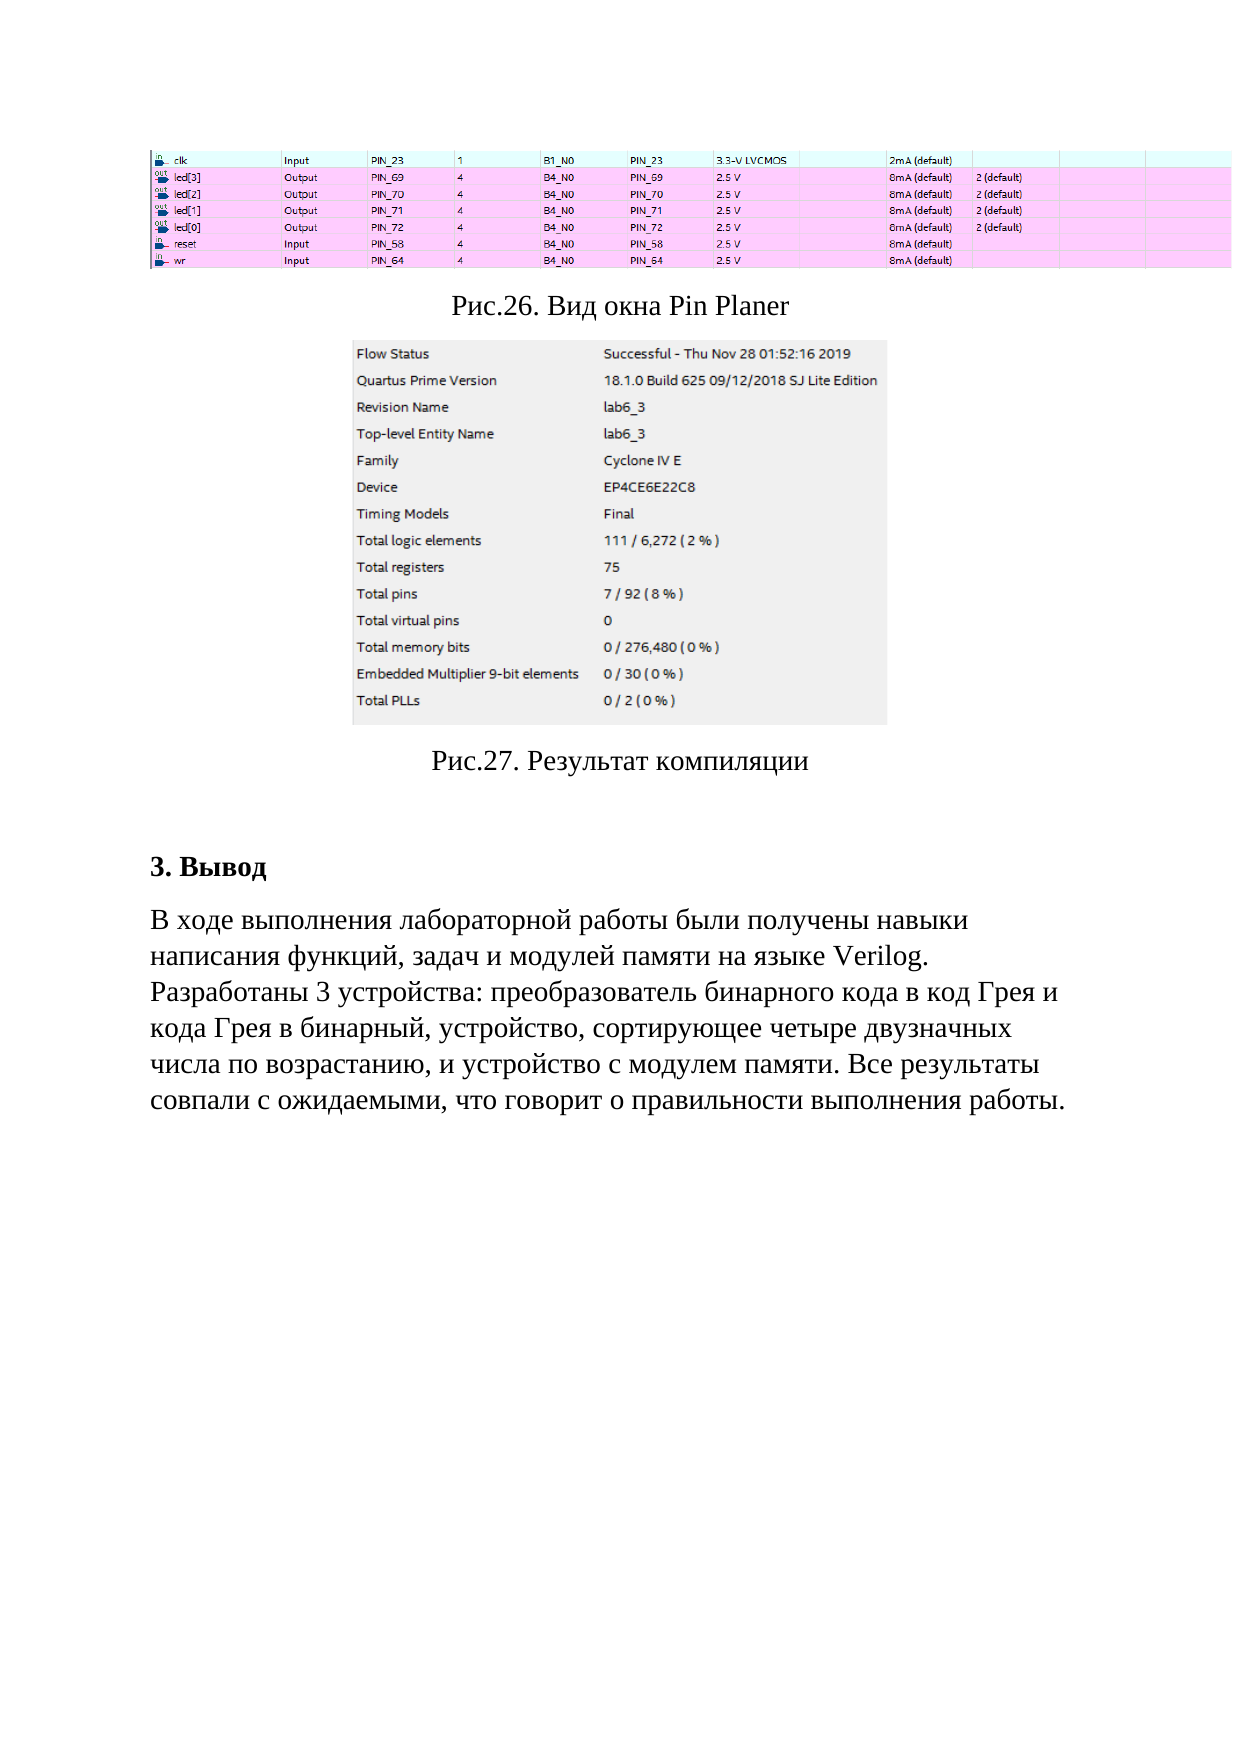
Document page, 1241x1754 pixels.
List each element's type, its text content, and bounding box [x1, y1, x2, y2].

text 3. Вывод [150, 849, 1090, 882]
text Рис.27. Результат компиляции [150, 743, 1090, 777]
text В ходе выполнения лабораторной работы были получены навыки написания функций, задач и модулей памяти на языке Verilog. Разработаны 3 устройства: преобразователь бинарного кода в код Грея и кода Грея в бинарный, устройство, сортирующее четыре двузначных числа по возрастанию, и устройство с модулем памяти. Все результаты совпали с ожидаемыми, что говорит о правильности выполнения работы. [150, 902, 1090, 1116]
picture [352, 340, 888, 725]
text Рис.26. Вид окна Pin Planer [150, 288, 1090, 321]
picture [150, 150, 1232, 269]
